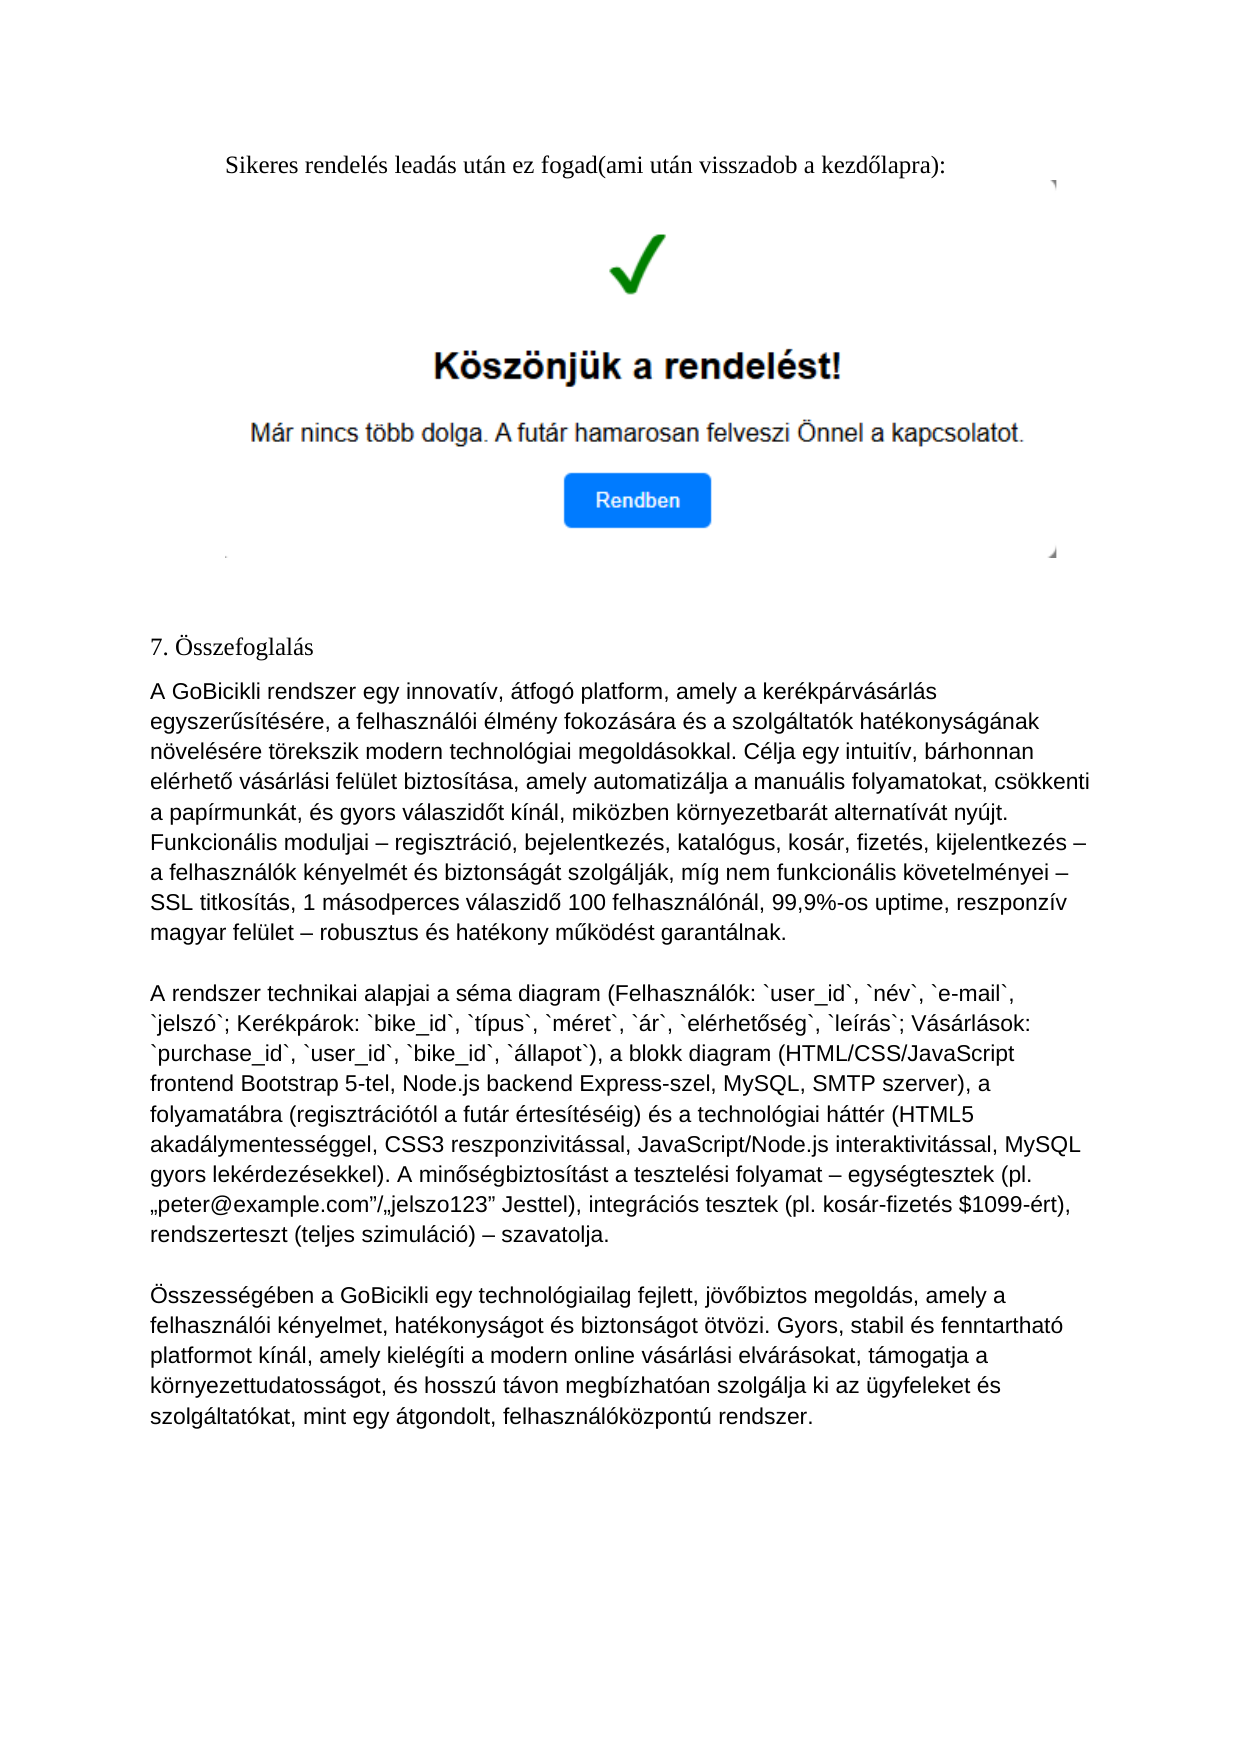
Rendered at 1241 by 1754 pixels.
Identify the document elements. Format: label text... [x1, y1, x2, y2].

text A rendszer technikai alapjai a séma diagram (Felhasználók: `user_id`, `név`, `e-mail`, `jelszó`; Kerékpárok: `bike_id`, `típus`, `méret`, `ár`, `elérhetőség`, `leírás`; Vásárlások: `purchase_id`, `user_id`, `bike_id`, `állapot`), a blokk diagram (HTML/CSS/JavaScript frontend Bootstrap 5-tel, Node.js backend Express-szel, MySQL, SMTP szerver), a folyamatábra (regisztrációtól a futár értesítéséig) és a technológiai háttér (HTML5 akadálymentességgel, CSS3 reszponzivitással, JavaScript/Node.js interaktivitással, MySQL gyors lekérdezésekkel). A minőségbiztosítást a tesztelési folyamat – egységtesztek (pl. „peter@example.com”/„jelszo123” Jesttel), integrációs tesztek (pl. kosár-fizetés $1099-ért), rendszerteszt (teljes szimuláció) – szavatolja. [150, 980, 1090, 1248]
subtitle 7. Összefoglalás [150, 632, 1090, 661]
text A GoBicikli rendszer egy innovatív, átfogó platform, amely a kerékpárvásárlás egyszerűsítésére, a felhasználói élmény fokozására és a szolgáltatók hatékonyságának növelésére törekszik modern technológiai megoldásokkal. Célja egy intuitív, bárhonnan elérhető vásárlási felület biztosítása, amely automatizálja a manuális folyamatokat, csökkenti a papírmunkát, és gyors válaszidőt kínál, miközben környezetbarát alternatívát nyújt. Funkcionális moduljai – regisztráció, bejelentkezés, katalógus, kosár, fizetés, kijelentkezés – a felhasználók kényelmét és biztonságát szolgálják, míg nem funkcionális követelményei – SSL titkosítás, 1 másodperces válaszidő 100 felhasználónál, 99,9%-os uptime, reszponzív magyar felület – robusztus és hatékony működést garantálnak. [150, 678, 1090, 946]
picture [225, 180, 1057, 558]
text Összességében a GoBicikli egy technológiailag fejlett, jövőbiztos megoldás, amely a felhasználói kényelmet, hatékonyságot és biztonságot ötvözi. Gyors, stabil és fenntartható platformot kínál, amely kielégíti a modern online vásárlási elvárásokat, támogatja a környezettudatosságot, és hosszú távon megbízhatóan szolgálja ki az ügyfeleket és szolgáltatókat, mint egy átgondolt, felhasználóközpontú rendszer. [150, 1282, 1090, 1429]
